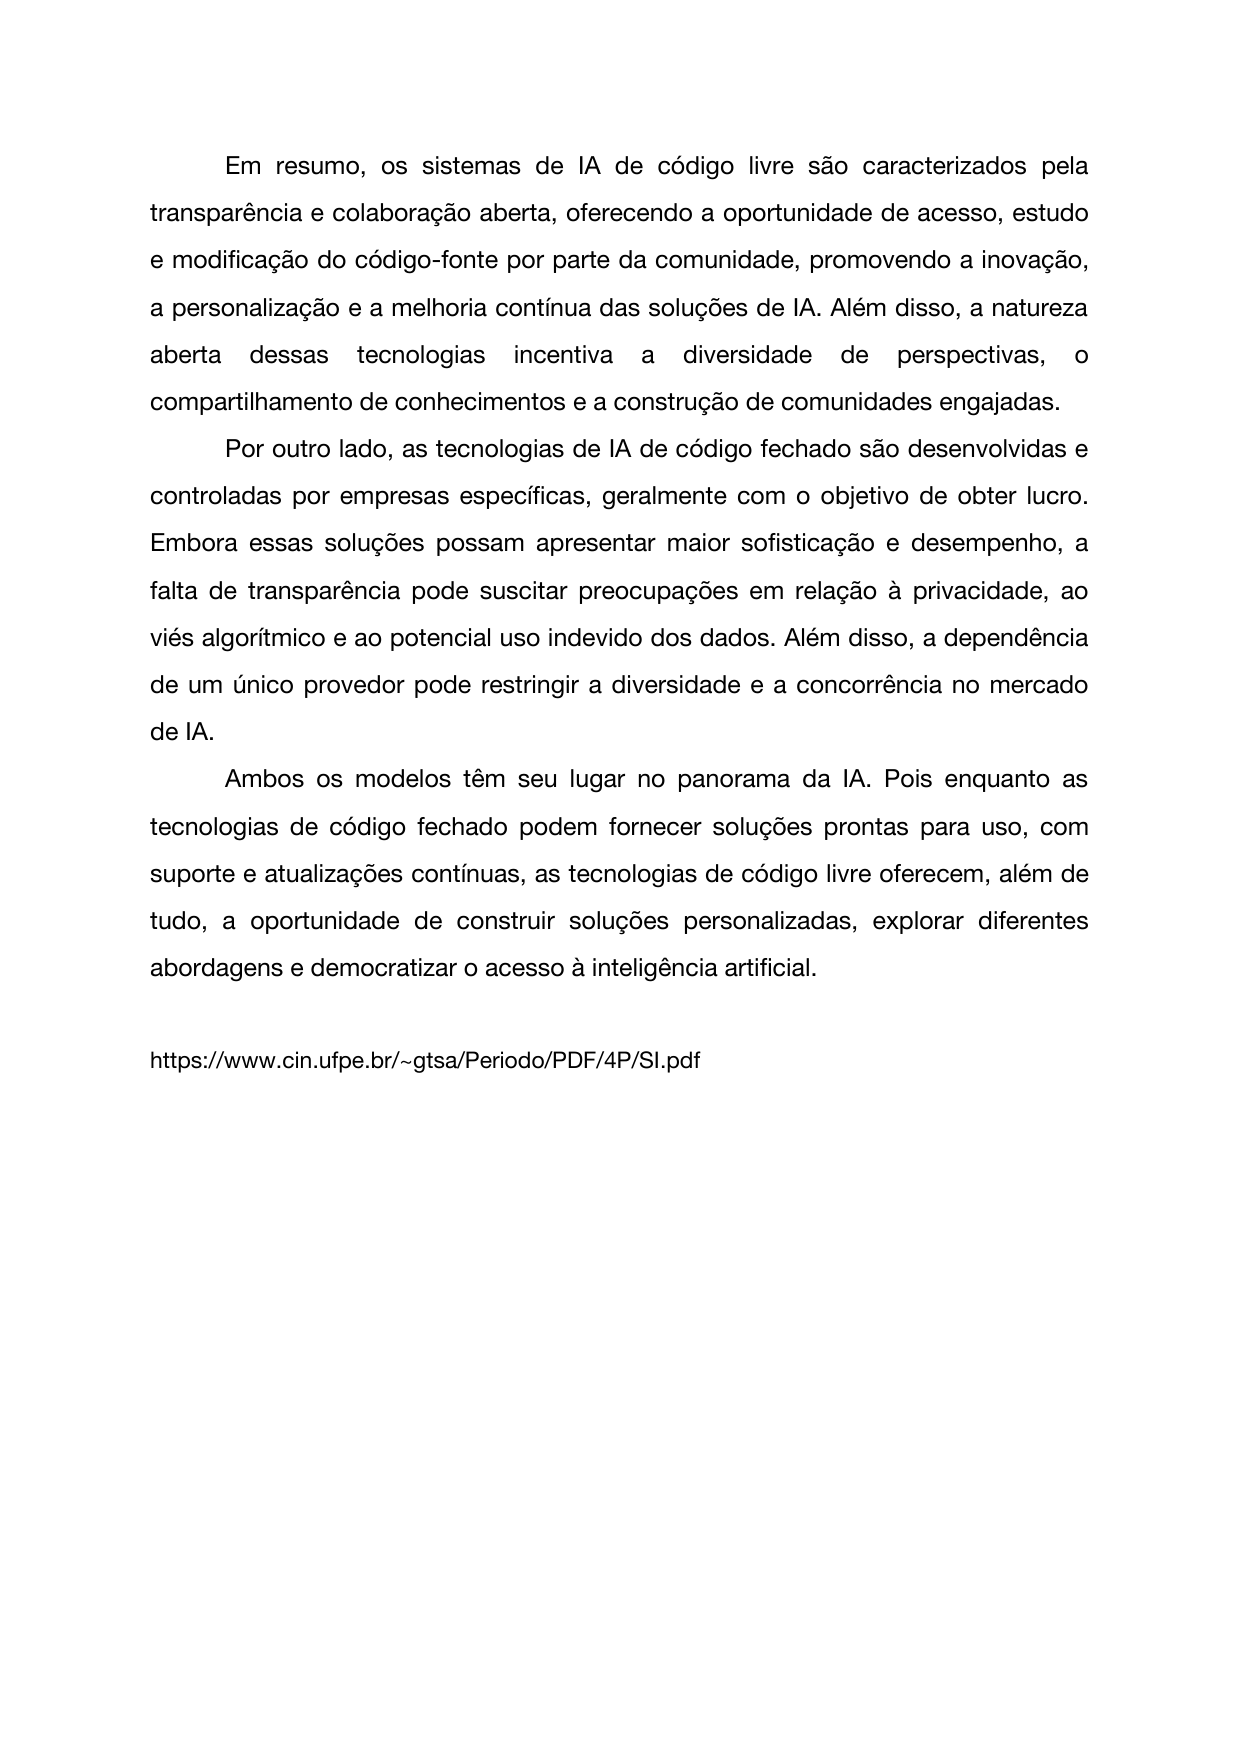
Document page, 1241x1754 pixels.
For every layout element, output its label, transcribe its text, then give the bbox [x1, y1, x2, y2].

text Ambos os modelos têm seu lugar no panorama da IA. Pois enquanto as tecnologias de código fechado podem fornecer soluções prontas para uso, com suporte e atualizações contínuas, as tecnologias de código livre oferecem, além de tudo, a oportunidade de construir soluções personalizadas, explorar diferentes abordagens e democratizar o acesso à inteligência artificial. [150, 763, 1090, 984]
text Por outro lado, as tecnologias de IA de código fechado são desenvolvidas e controladas por empresas específicas, geralmente com o objetivo de obter lucro. Embora essas soluções possam apresentar maior sofisticação e desempenho, a falta de transparência pode suscitar preocupações em relação à privacidade, ao viés algorítmico e ao potencial uso indevido dos dados. Além disso, a dependência de um único provedor pode restringir a diversidade e a concorrência no mercado de IA. [150, 433, 1090, 748]
text Em resumo, os sistemas de IA de código livre são caracterizados pela transparência e colaboração aberta, oferecendo a oportunidade de acesso, estudo e modificação do código-fonte por parte da comunidade, promovendo a inovação, a personalização e a melhoria contínua das soluções de IA. Além disso, a natureza aberta dessas tecnologias incentiva a diversidade de perspectivas, o compartilhamento de conhecimentos e a construção de comunidades engajadas. [150, 150, 1090, 417]
text https://www.cin.ufpe.br/~gtsa/Periodo/PDF/4P/SI.pdf [150, 1047, 1090, 1075]
